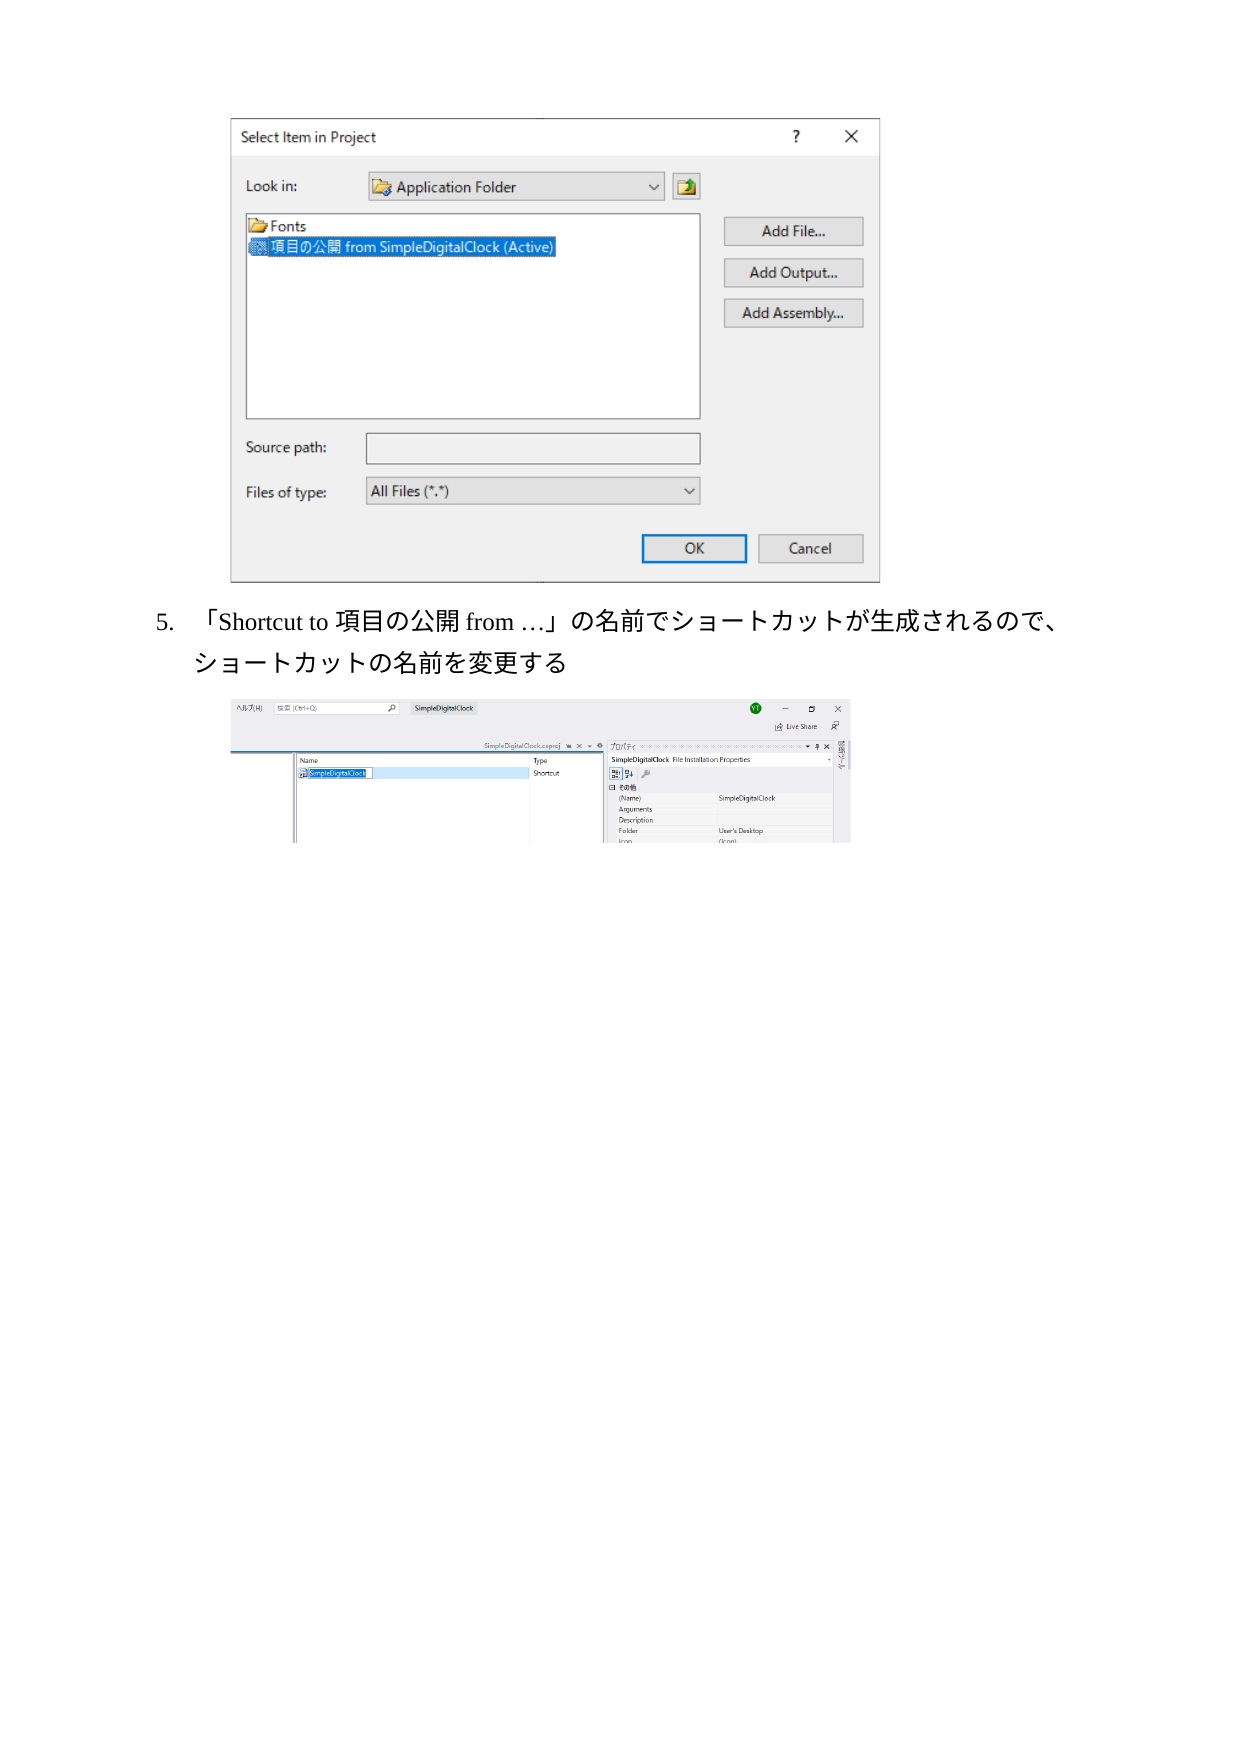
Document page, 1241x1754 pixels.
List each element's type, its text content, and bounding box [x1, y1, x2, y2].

picture [230, 699, 851, 843]
list 「Shortcut to 項目の公開 from …」の名前でショートカットが生成されるので、ショートカットの名前を変更する [156, 602, 1122, 680]
picture [230, 118, 881, 583]
